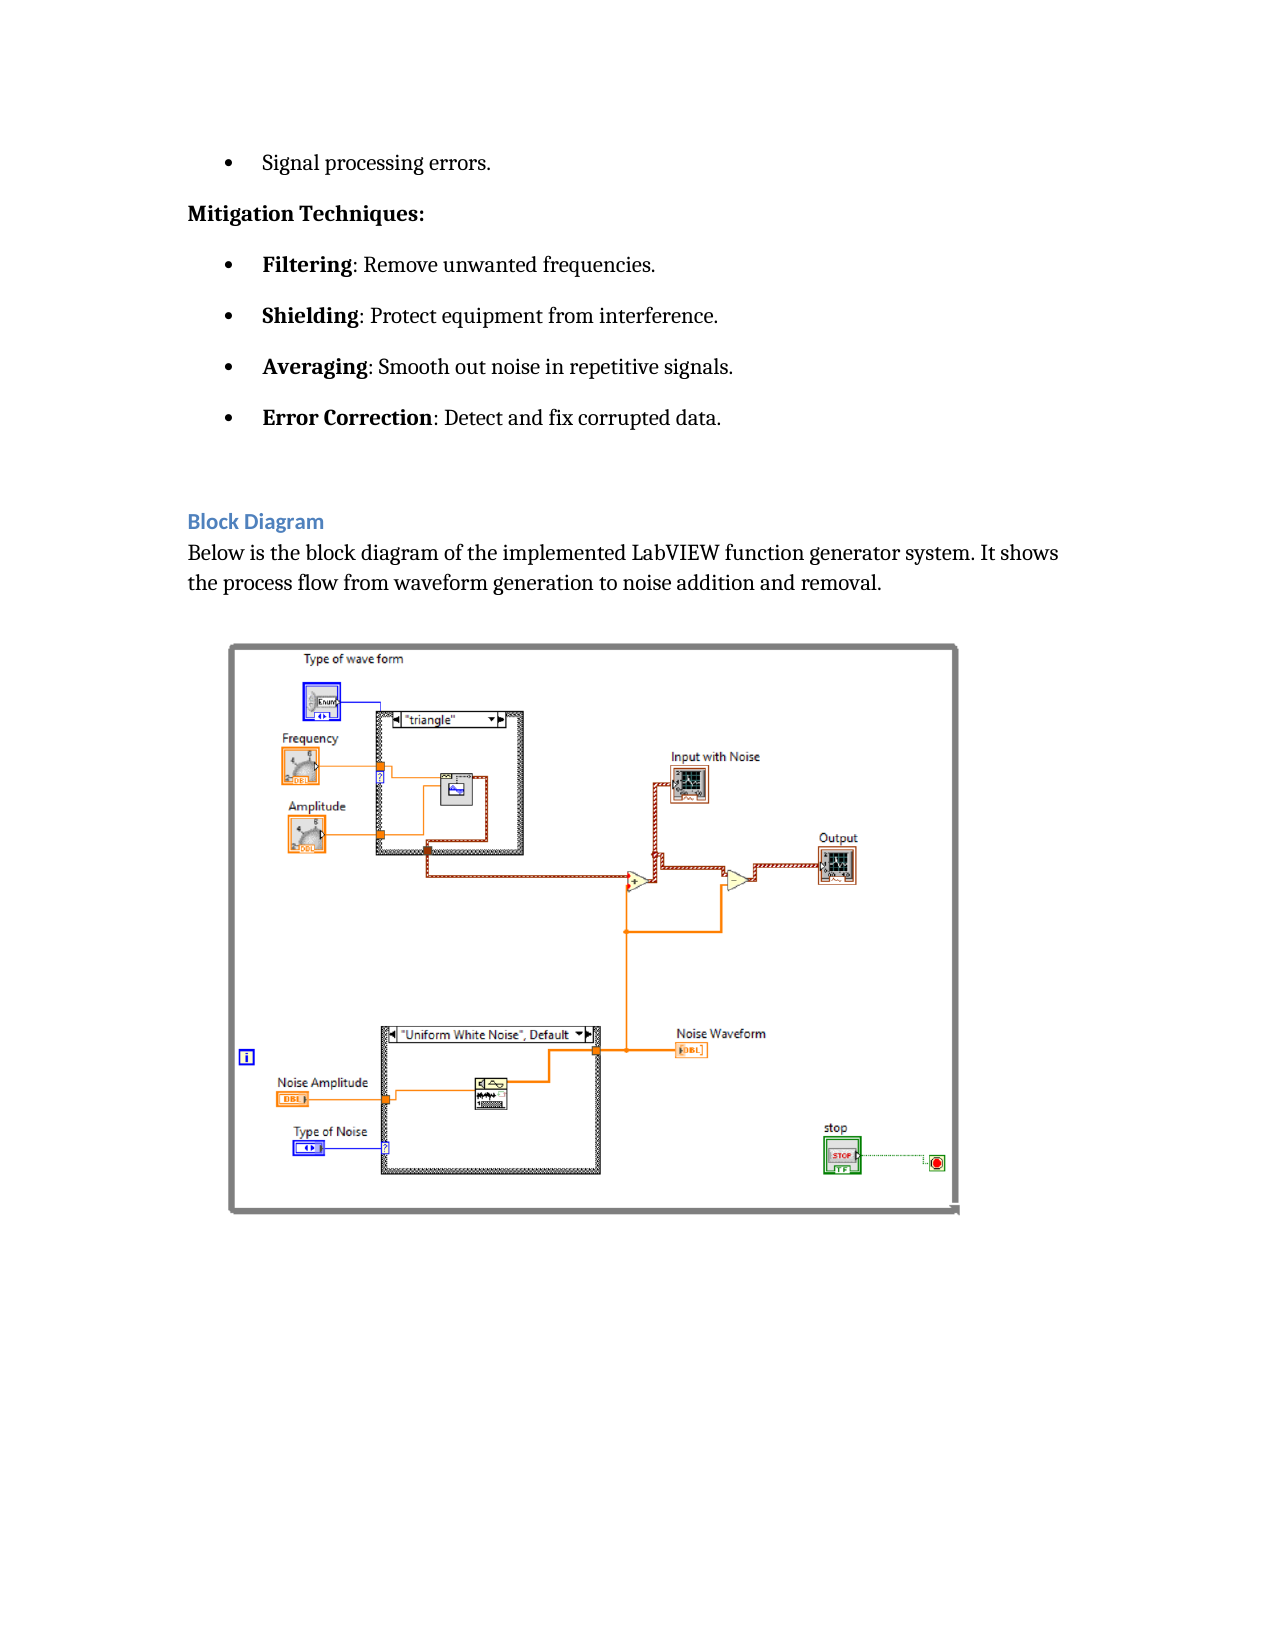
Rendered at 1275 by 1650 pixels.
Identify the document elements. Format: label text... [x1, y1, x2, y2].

list Signal processing errors. [225, 150, 1087, 176]
subtitle Block Diagram [187, 507, 1087, 535]
list Shielding: Protect equipment from interference. [225, 303, 1087, 329]
picture [187, 620, 1013, 1238]
text Below is the block diagram of the implemented LabVIEW function generator system. It shows the process flow from waveform generation to noise addition and removal. [187, 539, 1087, 596]
text Mitigation Techniques: [187, 201, 1087, 227]
list Error Correction: Detect and fix corrupted data. [225, 405, 1087, 432]
list Filtering: Remove unwanted frequencies. [225, 252, 1087, 278]
list Averaging: Smooth out noise in repetitive signals. [225, 354, 1087, 381]
